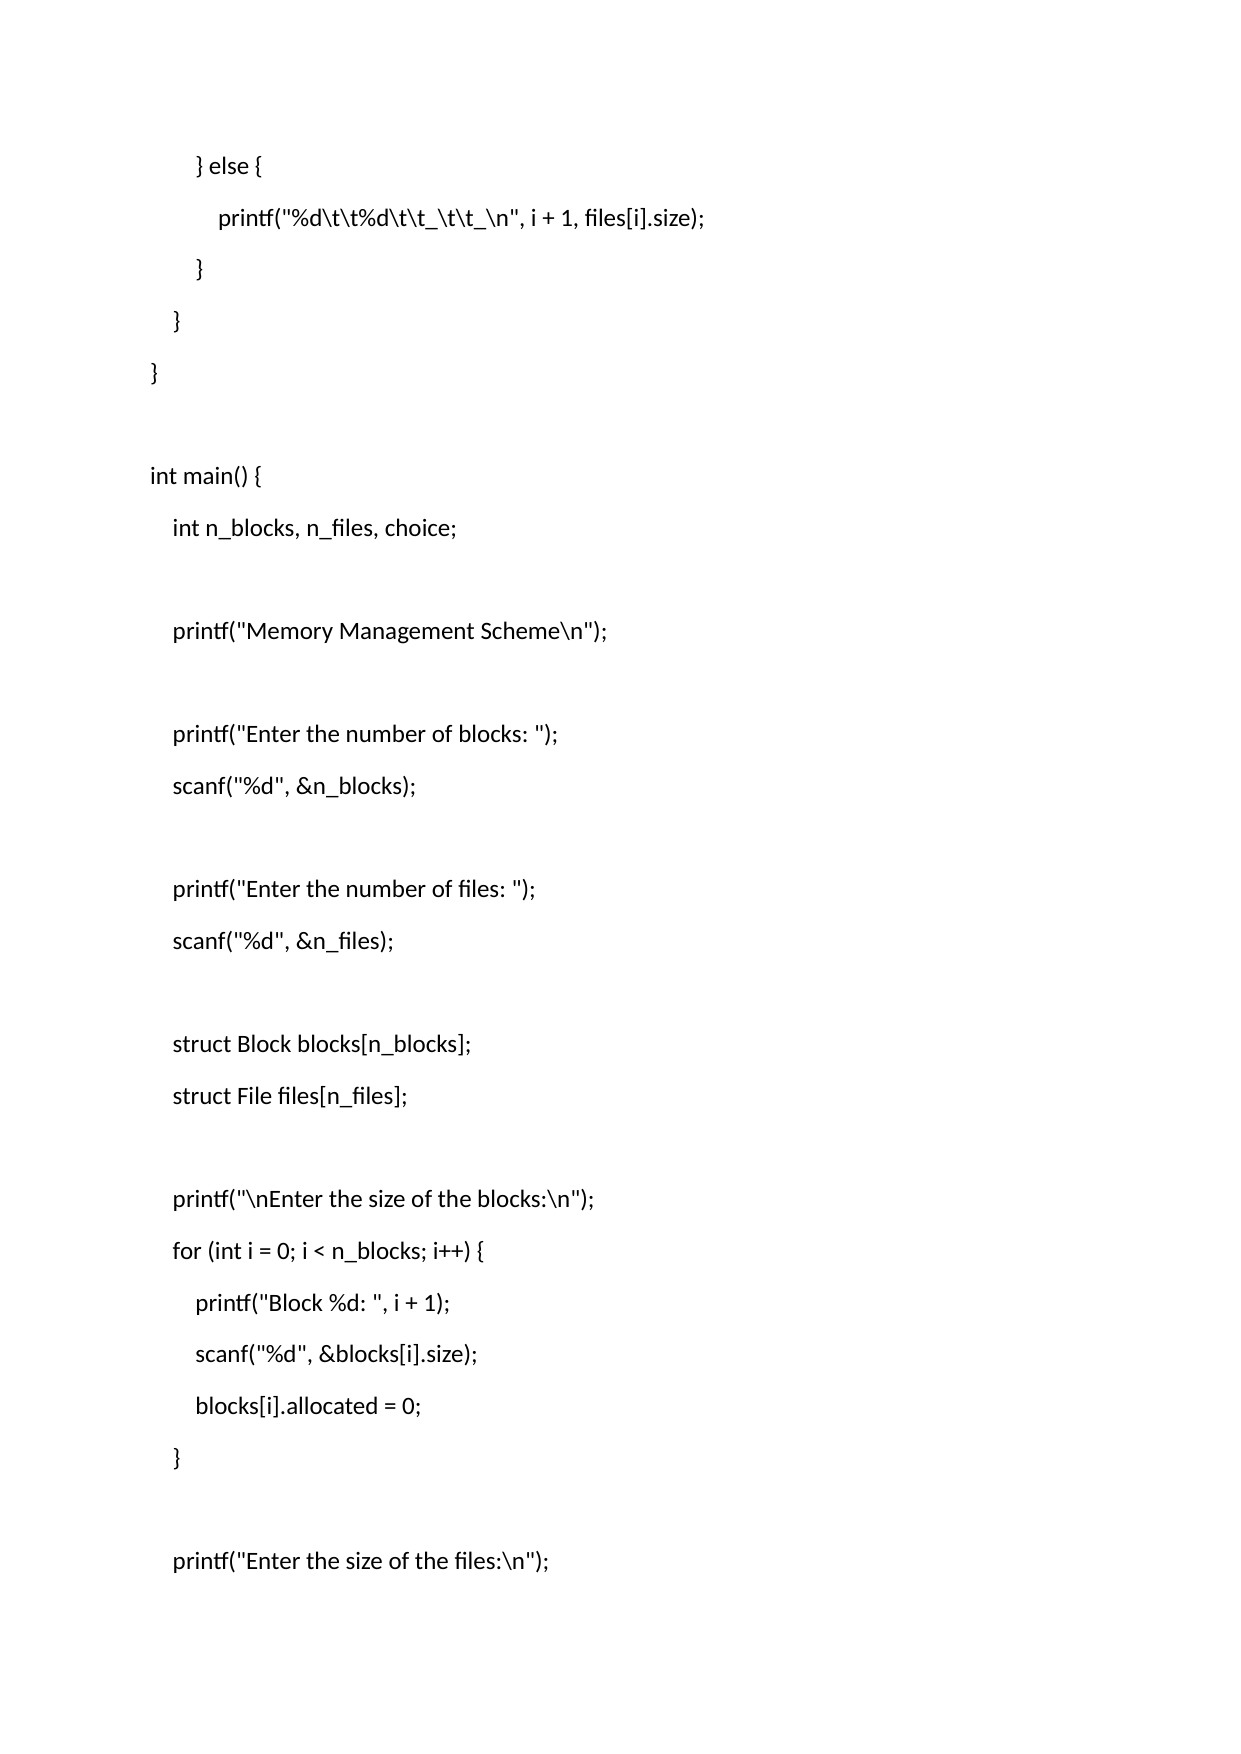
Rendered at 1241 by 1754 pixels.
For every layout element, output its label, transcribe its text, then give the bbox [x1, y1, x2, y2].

text scanf("%d", &n_blocks); [150, 770, 1090, 801]
text printf("\nEnter the size of the blocks:\n"); [150, 1183, 1090, 1214]
text printf("Enter the number of files: "); [150, 873, 1090, 904]
text int n_blocks, n_files, choice; [150, 512, 1090, 542]
text printf("Enter the number of blocks: "); [150, 718, 1090, 749]
text struct File files[n_files]; [150, 1080, 1090, 1111]
text } [150, 305, 1090, 336]
text struct Block blocks[n_blocks]; [150, 1028, 1090, 1059]
text printf("Memory Management Scheme\n"); [150, 615, 1090, 646]
text for (int i = 0; i < n_blocks; i++) { [150, 1235, 1090, 1266]
text printf("%d\t\t%d\t\t_\t\t_\n", i + 1, files[i].size); [150, 202, 1090, 232]
text scanf("%d", &blocks[i].size); [150, 1338, 1090, 1369]
text } [150, 1442, 1090, 1472]
text } else { [150, 150, 1090, 181]
text } [150, 357, 1090, 387]
text } [150, 253, 1090, 284]
text printf("Enter the size of the files:\n"); [150, 1545, 1090, 1576]
text int main() { [150, 460, 1090, 491]
text printf("Block %d: ", i + 1); [150, 1287, 1090, 1317]
text scanf("%d", &n_files); [150, 925, 1090, 956]
text blocks[i].allocated = 0; [150, 1390, 1090, 1421]
